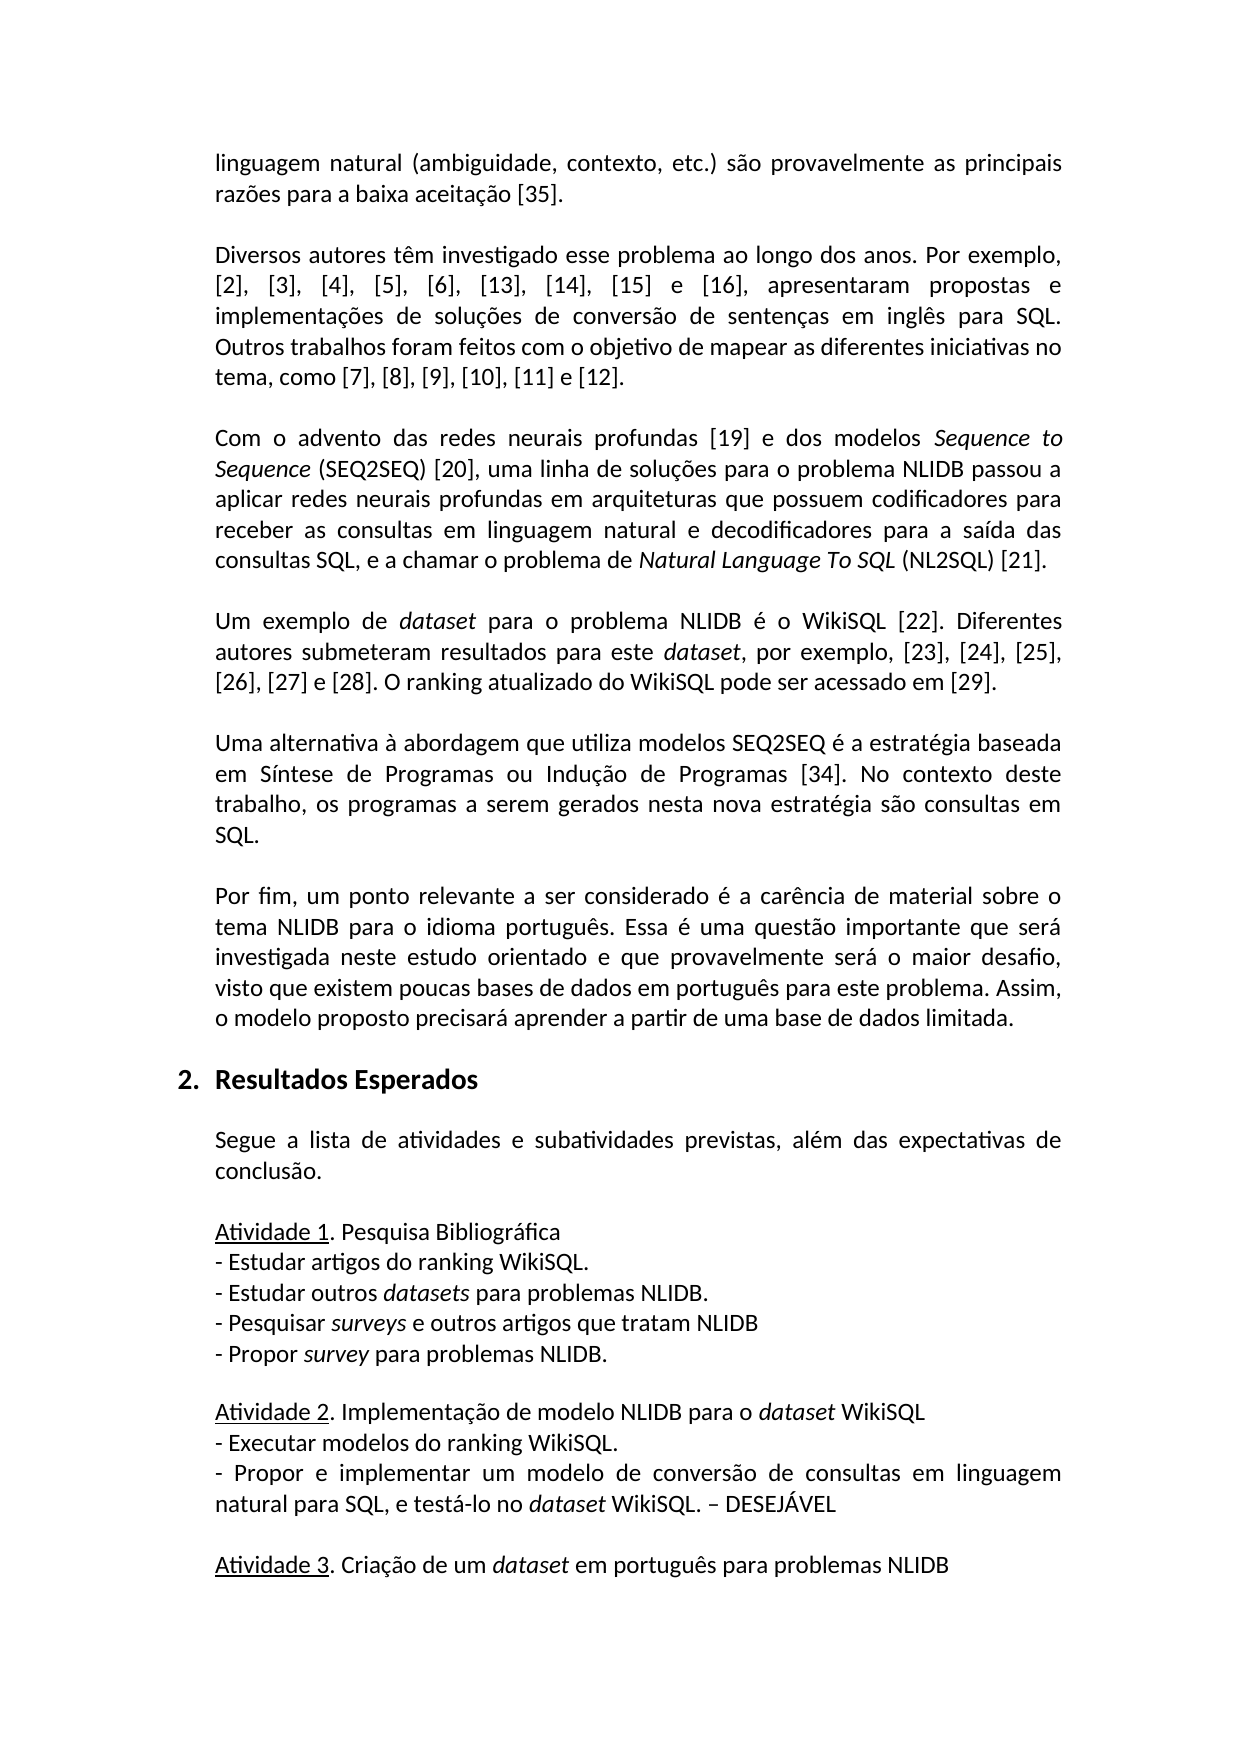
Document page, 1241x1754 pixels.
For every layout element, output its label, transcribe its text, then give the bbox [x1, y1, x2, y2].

text Atividade 2. Implementação de modelo NLIDB para o dataset WikiSQL [215, 1397, 1063, 1427]
text - Estudar artigos do ranking WikiSQL. [215, 1246, 1063, 1277]
text Com o advento das redes neurais profundas [19] e dos modelos Sequence to Sequence (SEQ2SEQ) [20], uma linha de soluções para o problema NLIDB passou a aplicar redes neurais profundas em arquiteturas que possuem codificadores para receber as consultas em linguagem natural e decodificadores para a saída das consultas SQL, e a chamar o problema de Natural Language To SQL (NL2SQL) [21]. [215, 422, 1063, 575]
text Atividade 1. Pesquisa Bibliográfica [215, 1216, 1063, 1246]
text - Estudar outros datasets para problemas NLIDB. [215, 1277, 1063, 1307]
text Segue a lista de atividades e subatividades previstas, além das expectativas de conclusão. [215, 1124, 1063, 1185]
text - Propor survey para problemas NLIDB. [215, 1338, 1063, 1368]
text Diversos autores têm investigado esse problema ao longo dos anos. Por exemplo, [2], [3], [4], [5], [6], [13], [14], [15] e [16], apresentaram propostas e implementações de soluções de conversão de sentenças em inglês para SQL. Outros trabalhos foram feitos com o objetivo de mapear as diferentes iniciativas no tema, como [7], [8], [9], [10], [11] e [12]. [215, 239, 1063, 392]
text Uma alternativa à abordagem que utiliza modelos SEQ2SEQ é a estratégia baseada em Síntese de Programas ou Indução de Programas [34]. No contexto deste trabalho, os programas a serem gerados nesta nova estratégia são consultas em SQL. [215, 727, 1063, 849]
text Um exemplo de dataset para o problema NLIDB é o WikiSQL [22]. Diferentes autores submeteram resultados para este dataset, por exemplo, [23], [24], [25], [26], [27] e [28]. O ranking atualizado do WikiSQL pode ser acessado em [29]. [215, 605, 1063, 697]
text - Pesquisar surveys e outros artigos que tratam NLIDB [215, 1307, 1063, 1338]
text - Executar modelos do ranking WikiSQL. [215, 1427, 1063, 1458]
text Por fim, um ponto relevante a ser considerado é a carência de material sobre o tema NLIDB para o idioma português. Essa é uma questão importante que será investigada neste estudo orientado e que provavelmente será o maior desafio, visto que existem poucas bases de dados em português para este problema. Assim, o modelo proposto precisará aprender a partir de uma base de dados limitada. [215, 880, 1063, 1033]
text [215, 148, 1063, 209]
text - Propor e implementar um modelo de conversão de consultas em linguagem natural para SQL, e testá-lo no dataset WikiSQL. – DESEJÁVEL [215, 1458, 1063, 1519]
list Resultados Esperados [177, 1061, 1063, 1096]
text Atividade 3. Criação de um dataset em português para problemas NLIDB [215, 1549, 1063, 1580]
